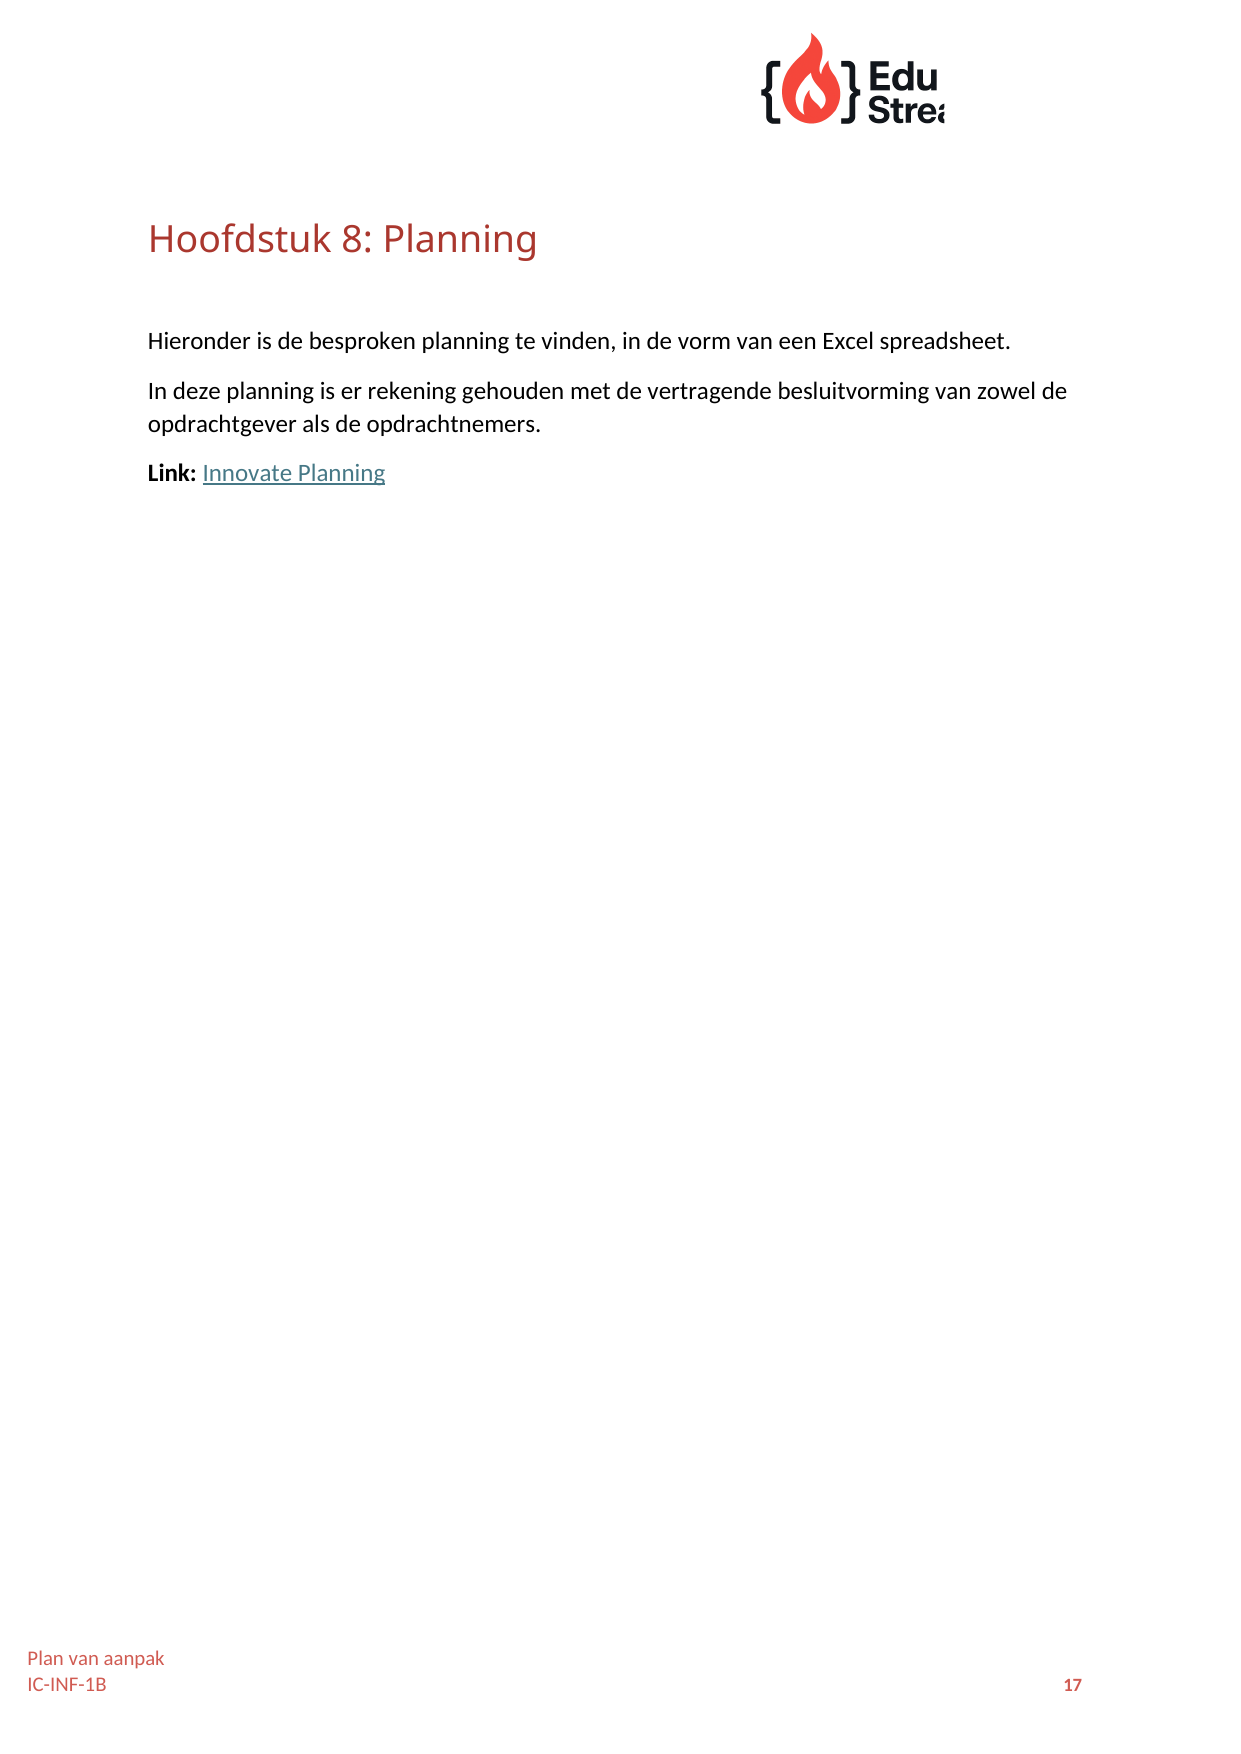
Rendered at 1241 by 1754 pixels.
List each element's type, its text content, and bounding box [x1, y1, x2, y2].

subtitle Hoofdstuk 8: Planning [148, 212, 1093, 263]
text Link: Innovate Planning [148, 457, 1093, 488]
picture [741, 29, 945, 136]
text Hieronder is de besproken planning te vinden, in de vorm van een Excel spreadsheet. [148, 325, 1093, 356]
text In deze planning is er rekening gehouden met de vertragende besluitvorming van zowel de opdrachtgever als de opdrachtnemers. [148, 375, 1093, 438]
